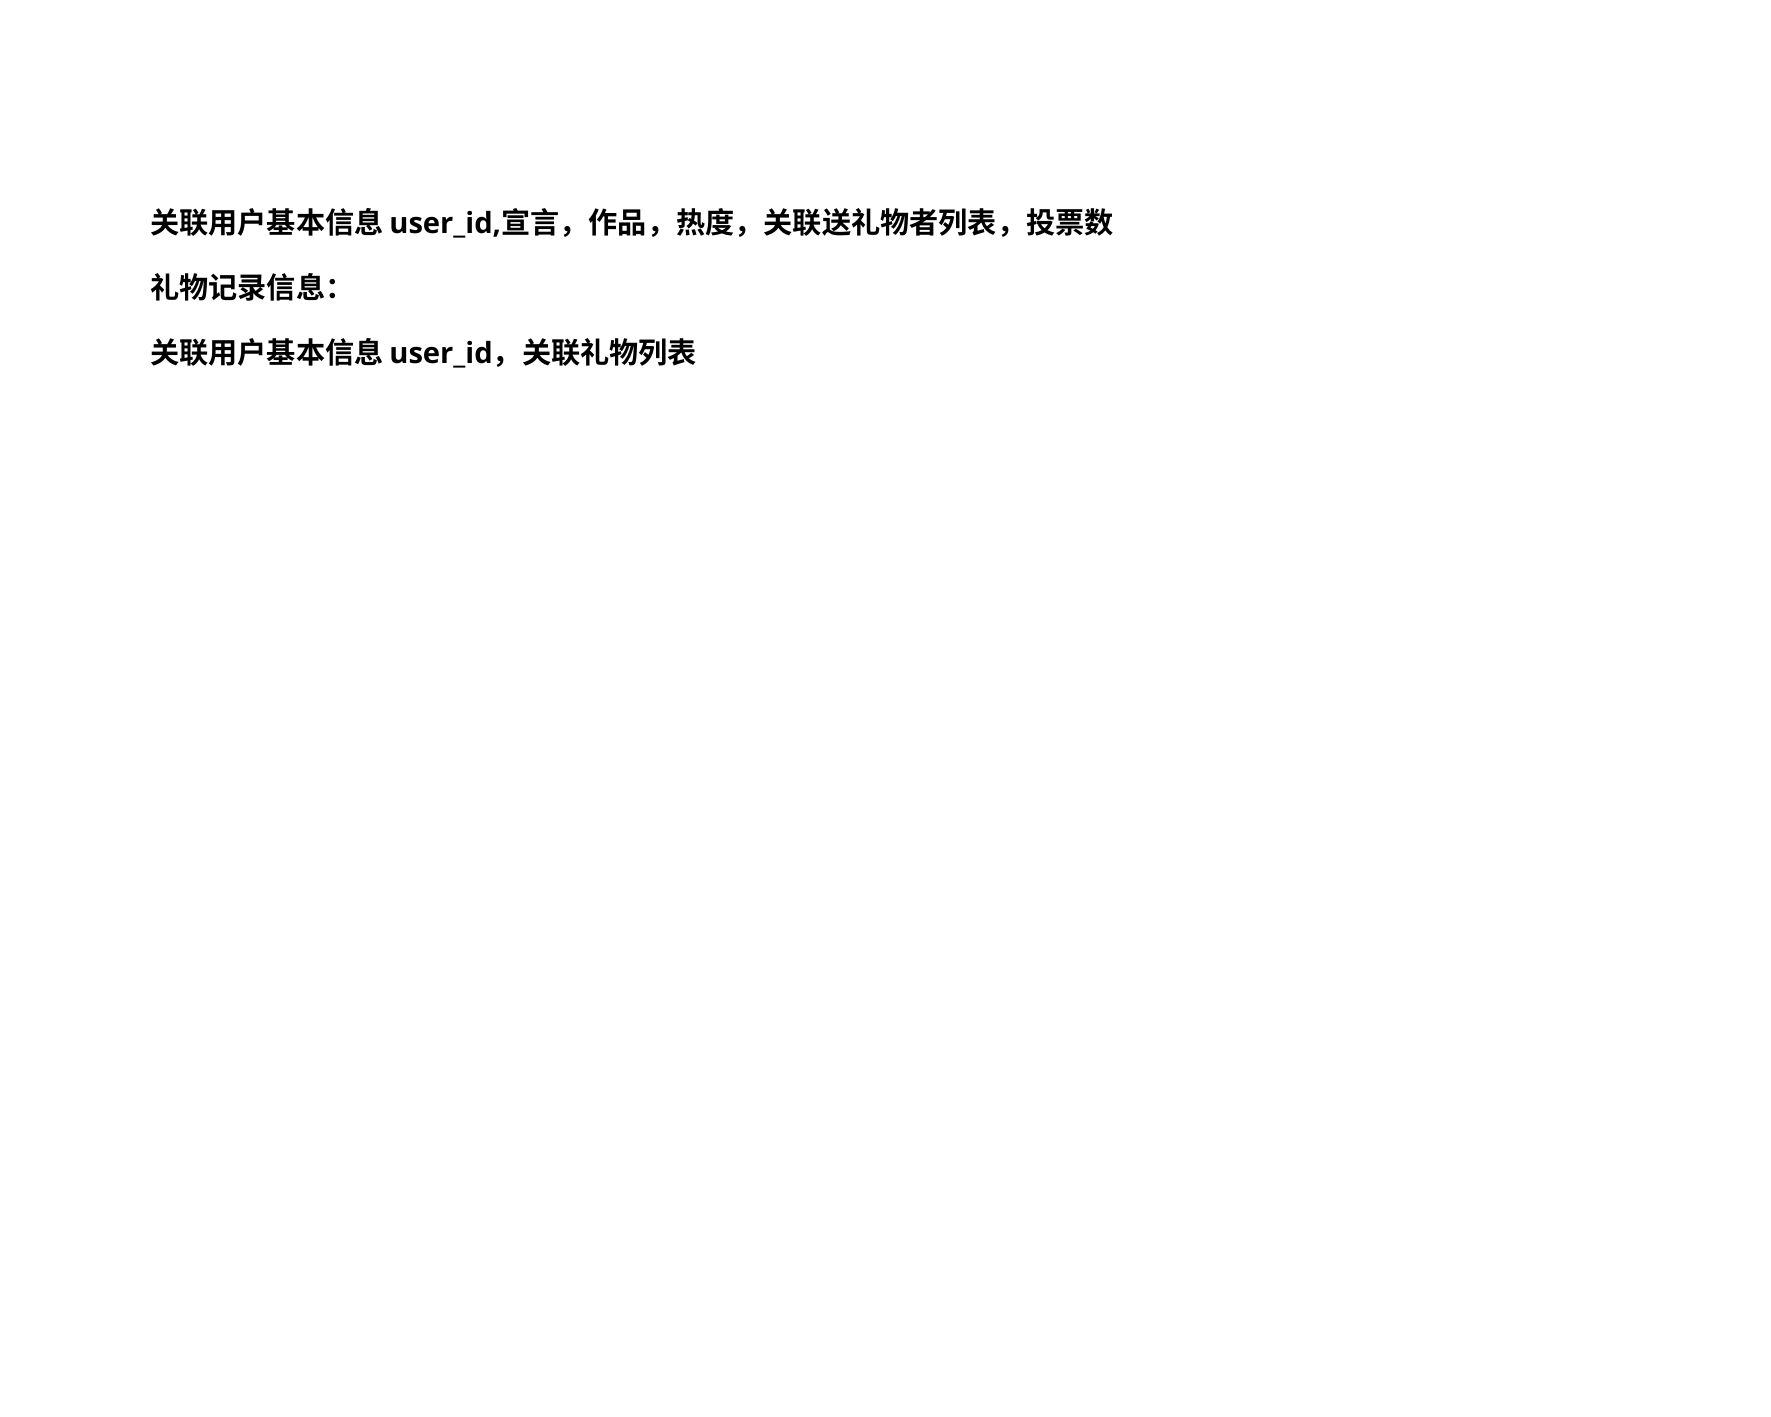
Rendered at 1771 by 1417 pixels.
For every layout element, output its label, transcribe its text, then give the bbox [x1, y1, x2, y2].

text 关联用户基本信息user_id，关联礼物列表 [150, 318, 1621, 383]
text 礼物记录信息： [150, 253, 1621, 318]
text 关联用户基本信息user_id,宣言，作品，热度，关联送礼物者列表，投票数 [150, 188, 1621, 253]
